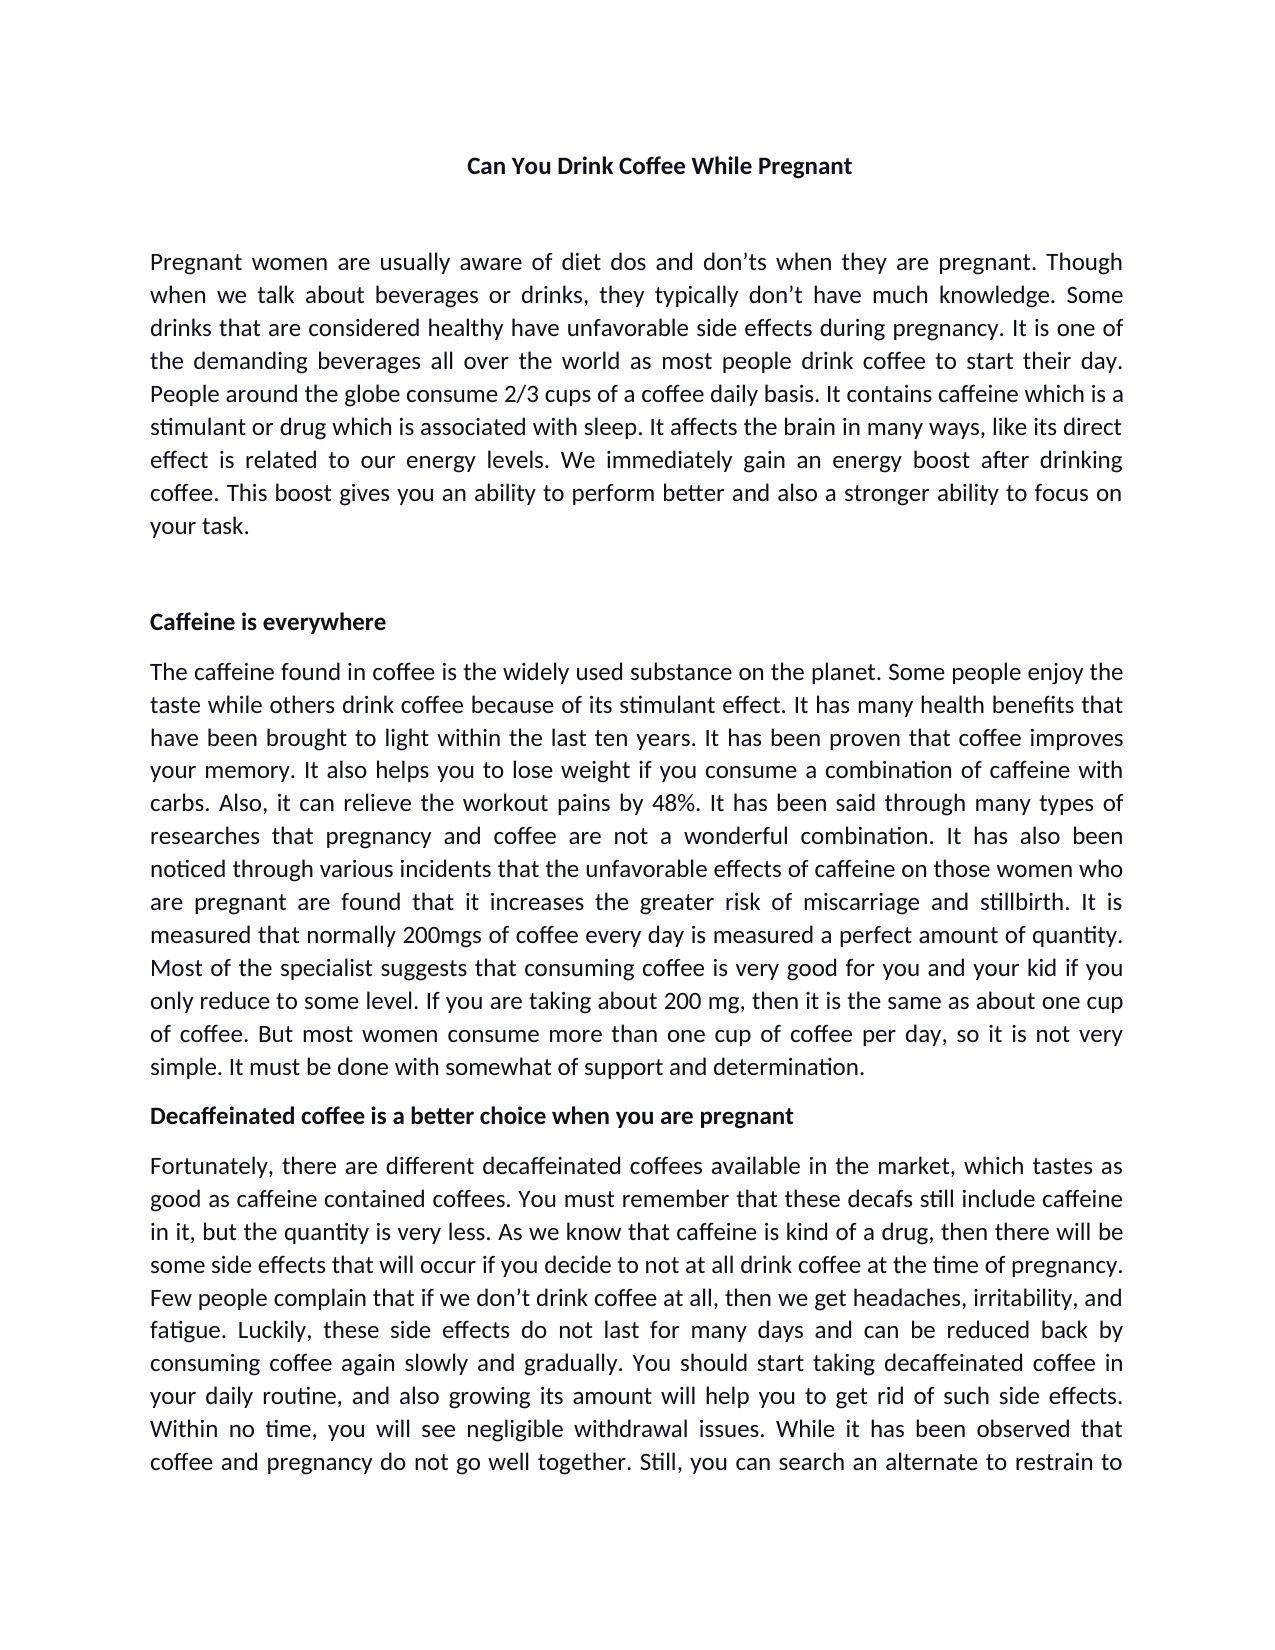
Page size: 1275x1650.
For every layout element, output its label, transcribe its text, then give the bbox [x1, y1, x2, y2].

text Can You Drink Coffee While Pregnant [150, 150, 1125, 181]
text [150, 1150, 1125, 1477]
text Caffeine is everywhere [150, 606, 1125, 637]
text The caffeine found in coffee is the widely used substance on the planet. Some people enjoy the taste while others drink coffee because of its stimulant effect. It has many health benefits that have been brought to light within the last ten years. It has been proven that coffee improves your memory. It also helps you to lose weight if you consume a combination of caffeine with carbs. Also, it can relieve the workout pains by 48%. It has been said through many types of researches that pregnancy and coffee are not a wonderful combination. It has also been noticed through various incidents that the unfavorable effects of caffeine on those women who are pregnant are found that it increases the greater risk of miscarriage and stillbirth. It is measured that normally 200mgs of coffee every day is measured a perfect amount of quantity. Most of the specialist suggests that consuming coffee is very good for you and your kid if you only reduce to some level. If you are taking about 200 mg, then it is the same as about one cup of coffee. But most women consume more than one cup of coffee per day, so it is not very simple. It must be done with somewhat of support and determination. [150, 656, 1125, 1081]
text Pregnant women are usually aware of diet dos and don’ts when they are pregnant. Though when we talk about beverages or drinks, they typically don’t have much knowledge. Some drinks that are considered healthy have unfavorable side effects during pregnancy. It is one of the demanding beverages all over the world as most people drink coffee to start their day. People around the globe consume 2/3 cups of a coffee daily basis. It contains caffeine which is a stimulant or drug which is associated with sleep. It affects the brain in many ways, like its direct effect is related to our energy levels. We immediately gain an energy boost after drinking coffee. This boost gives you an ability to perform better and also a stronger ability to focus on your task. [150, 246, 1125, 540]
text Decaffeinated coffee is a better choice when you are pregnant [150, 1100, 1125, 1131]
